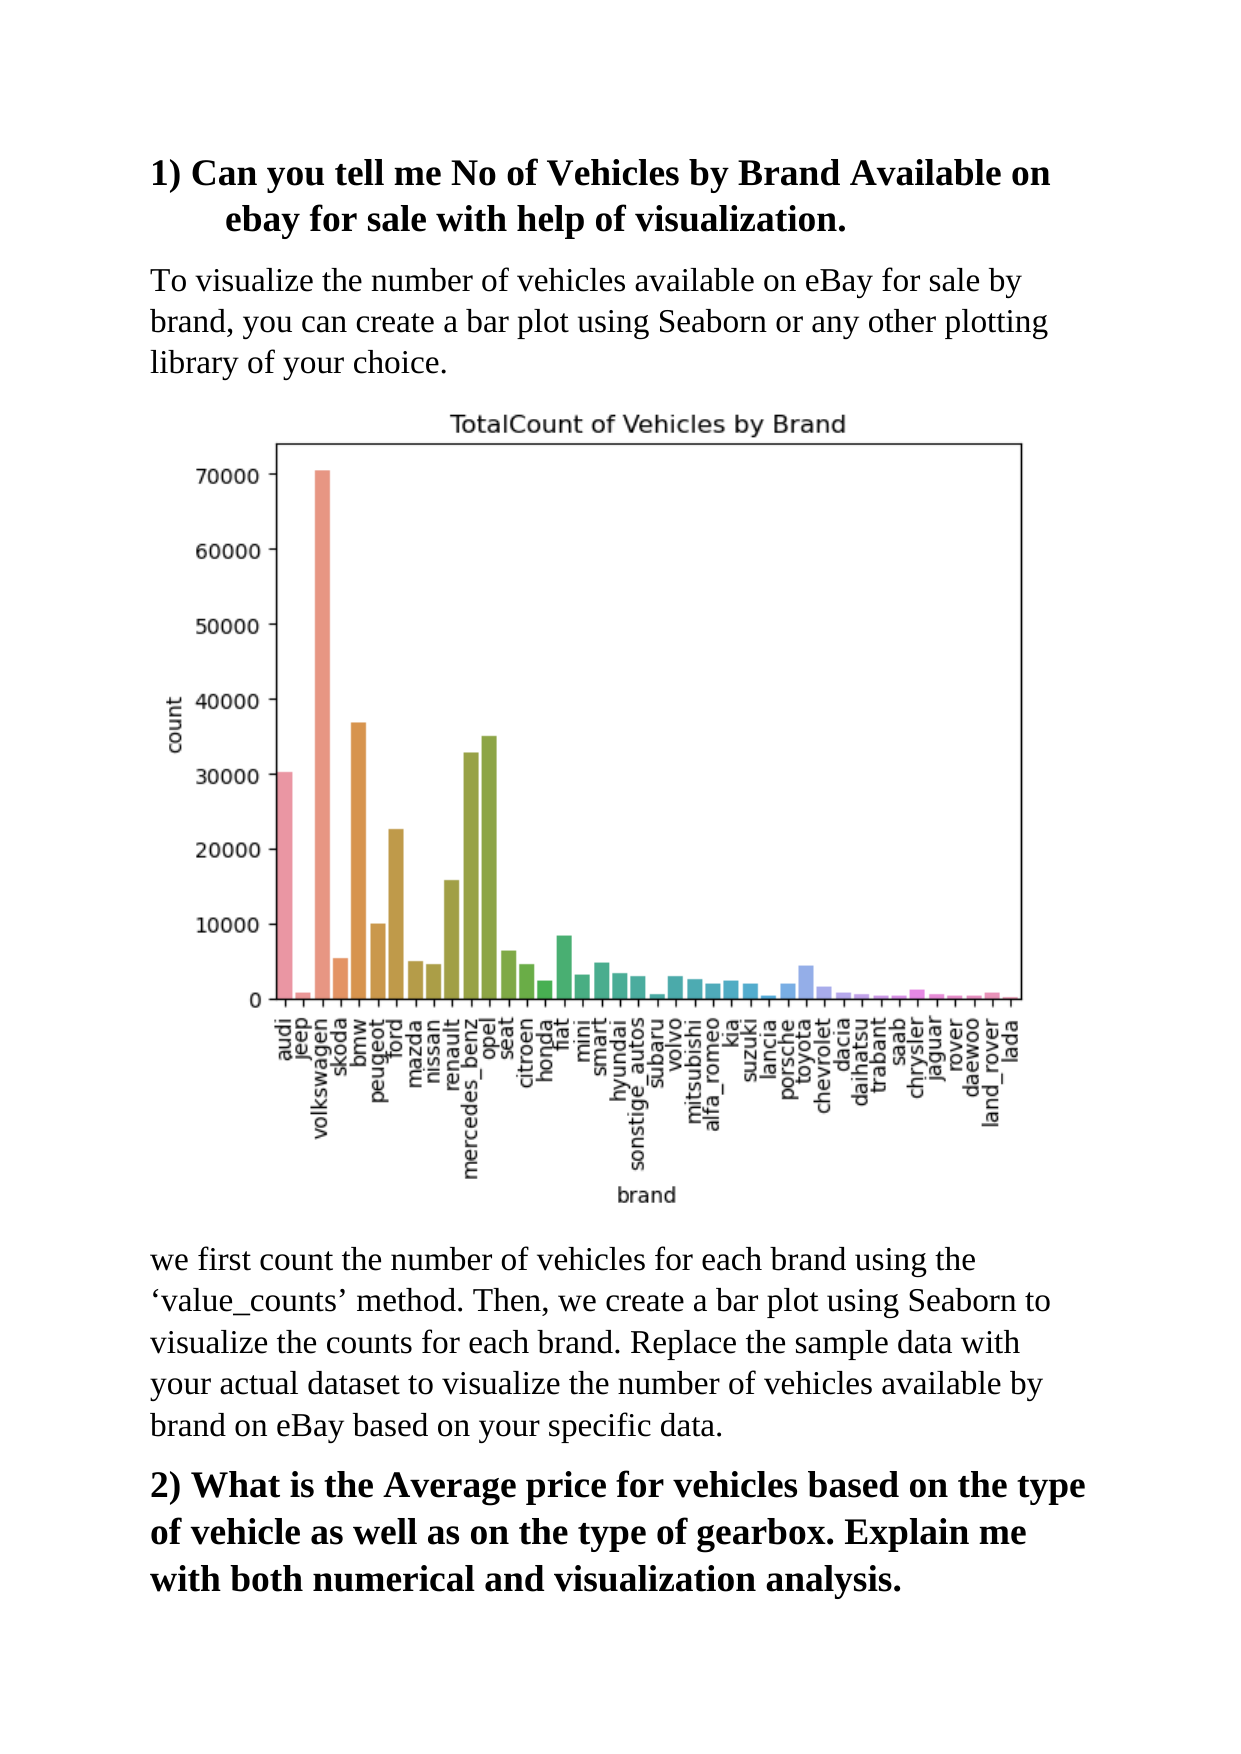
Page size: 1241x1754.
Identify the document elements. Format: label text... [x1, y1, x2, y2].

text we first count the number of vehicles for each brand using the ‘value_counts’ method. Then, we create a bar plot using Seaborn to visualize the counts for each brand. Replace the sample data with your actual dataset to visualize the number of vehicles available by brand on eBay based on your specific data. [150, 1239, 1090, 1443]
text 1) Can you tell me No of Vehicles by Brand Available on ebay for sale with help of visualization. [150, 150, 1090, 240]
picture [150, 400, 1035, 1221]
text 2) What is the Average price for vehicles based on the type of vehicle as well as on the type of gearbox. Explain me with both numerical and visualization analysis. [150, 1463, 1090, 1599]
text To visualize the number of vehicles available on eBay for sale by brand, you can create a bar plot using Seaborn or any other plotting library of your choice. [150, 260, 1090, 381]
